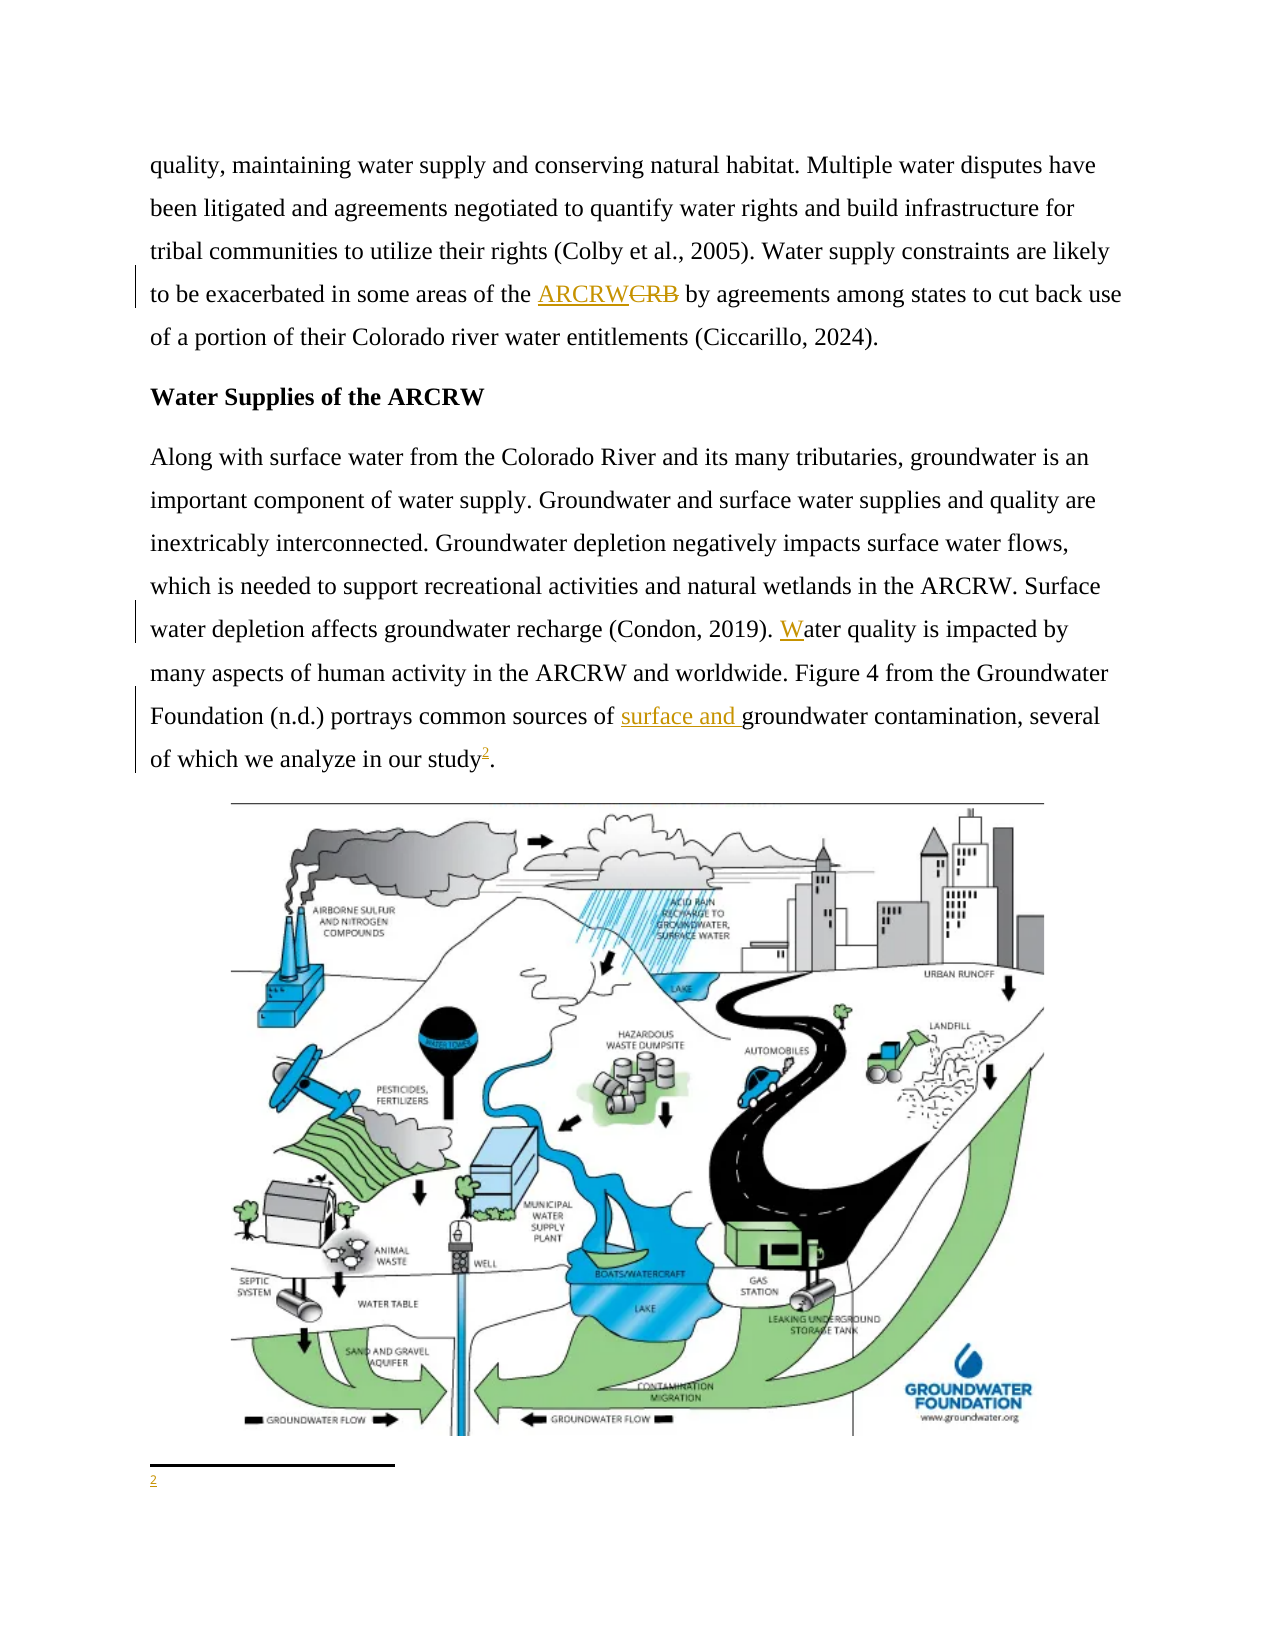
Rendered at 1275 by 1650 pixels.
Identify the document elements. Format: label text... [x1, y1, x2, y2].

text Water Supplies of the ARCRW [150, 382, 1125, 411]
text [150, 150, 1125, 351]
picture [230, 803, 1045, 1436]
text Along with surface water from the Colorado River and its many tributaries, groundwater is an important component of water supply. Groundwater and surface water supplies and quality are inextricably interconnected. Groundwater depletion negatively impacts surface water flows, which is needed to support recreational activities and natural wetlands in the ARCRW. Surface water depletion affects groundwater recharge (Condon, 2019). ater quality is impacted by many aspects of human activity in the ARCRW and worldwide. Figure 4 from the Groundwater Foundation (n.d.) portrays common sources of groundwater contamination, several of which we analyze in our study. [150, 442, 1125, 773]
